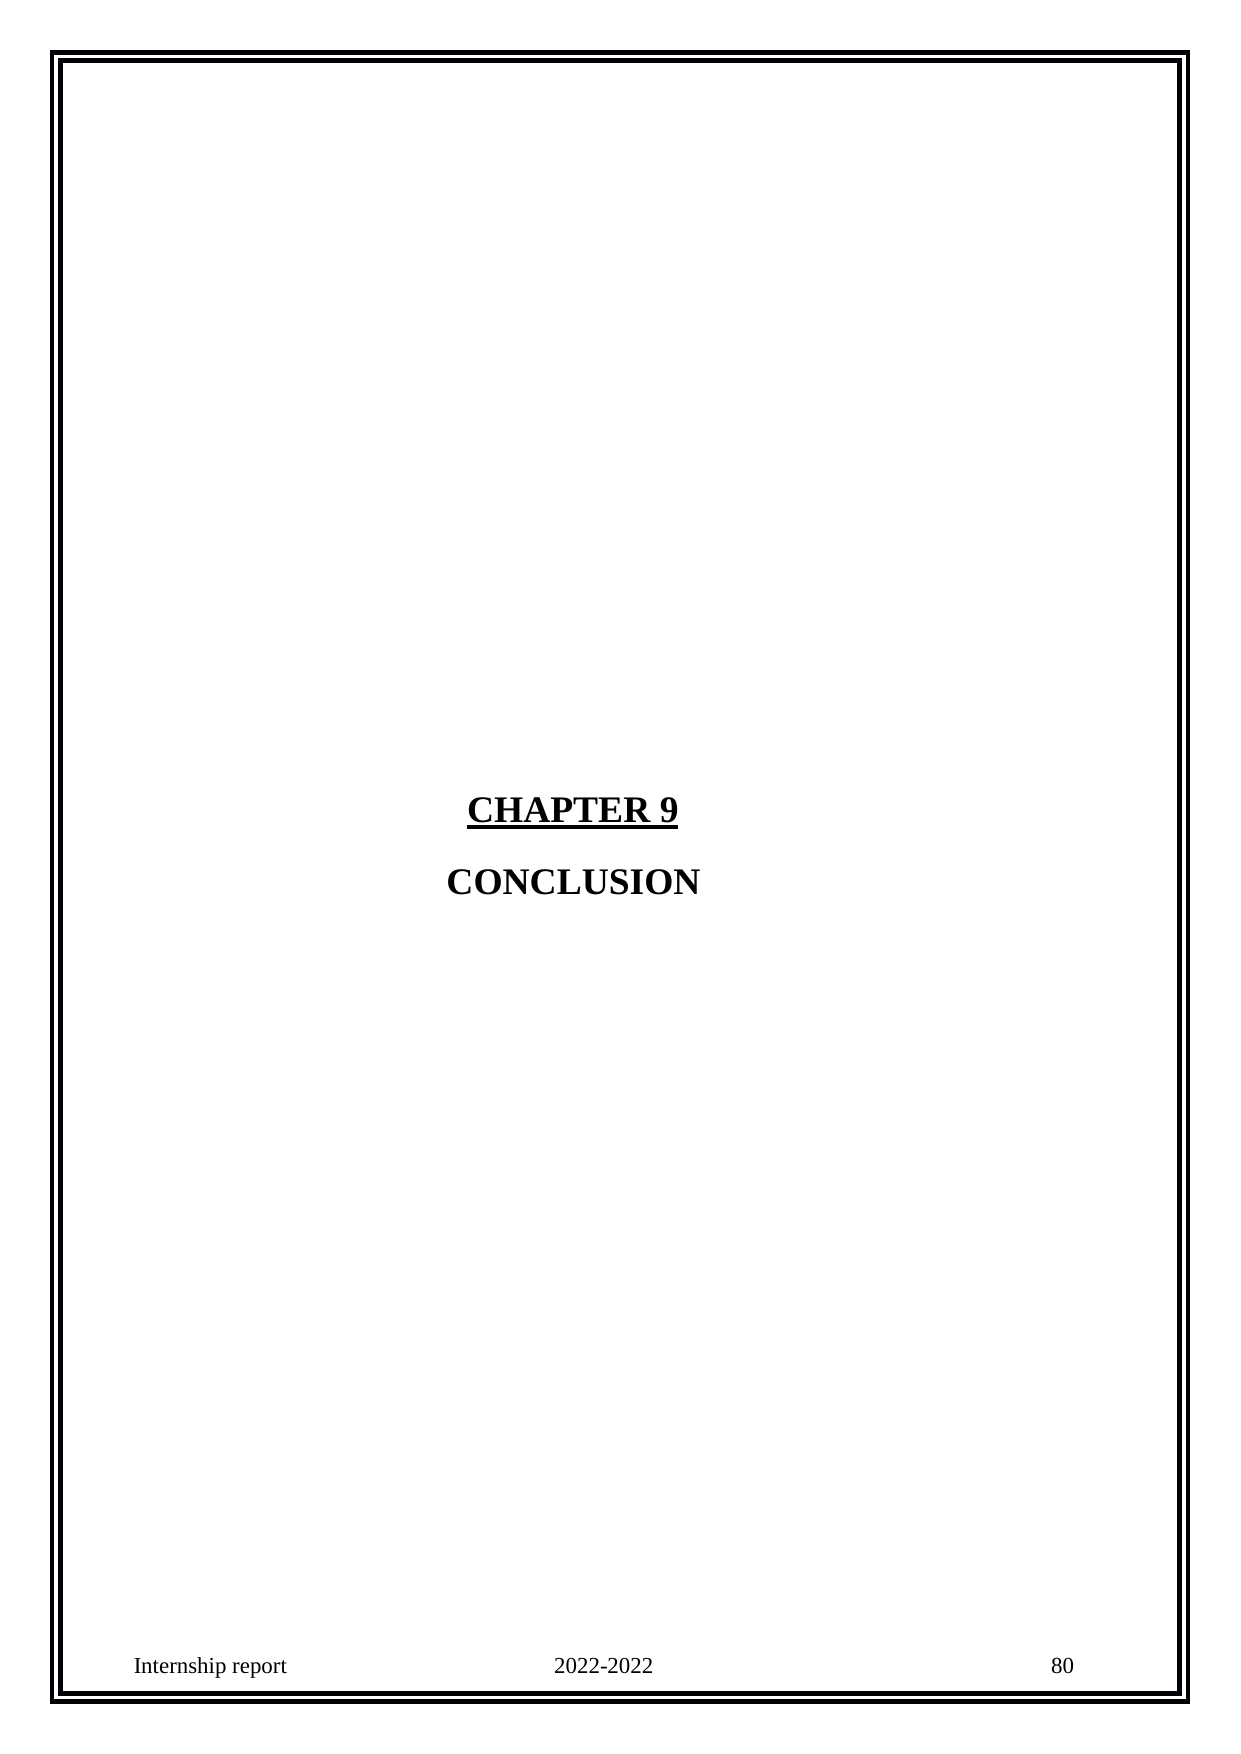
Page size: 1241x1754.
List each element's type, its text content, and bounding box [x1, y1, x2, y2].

text CHAPTER 9 [133, 788, 1113, 831]
text CONCLUSION [133, 859, 1113, 903]
